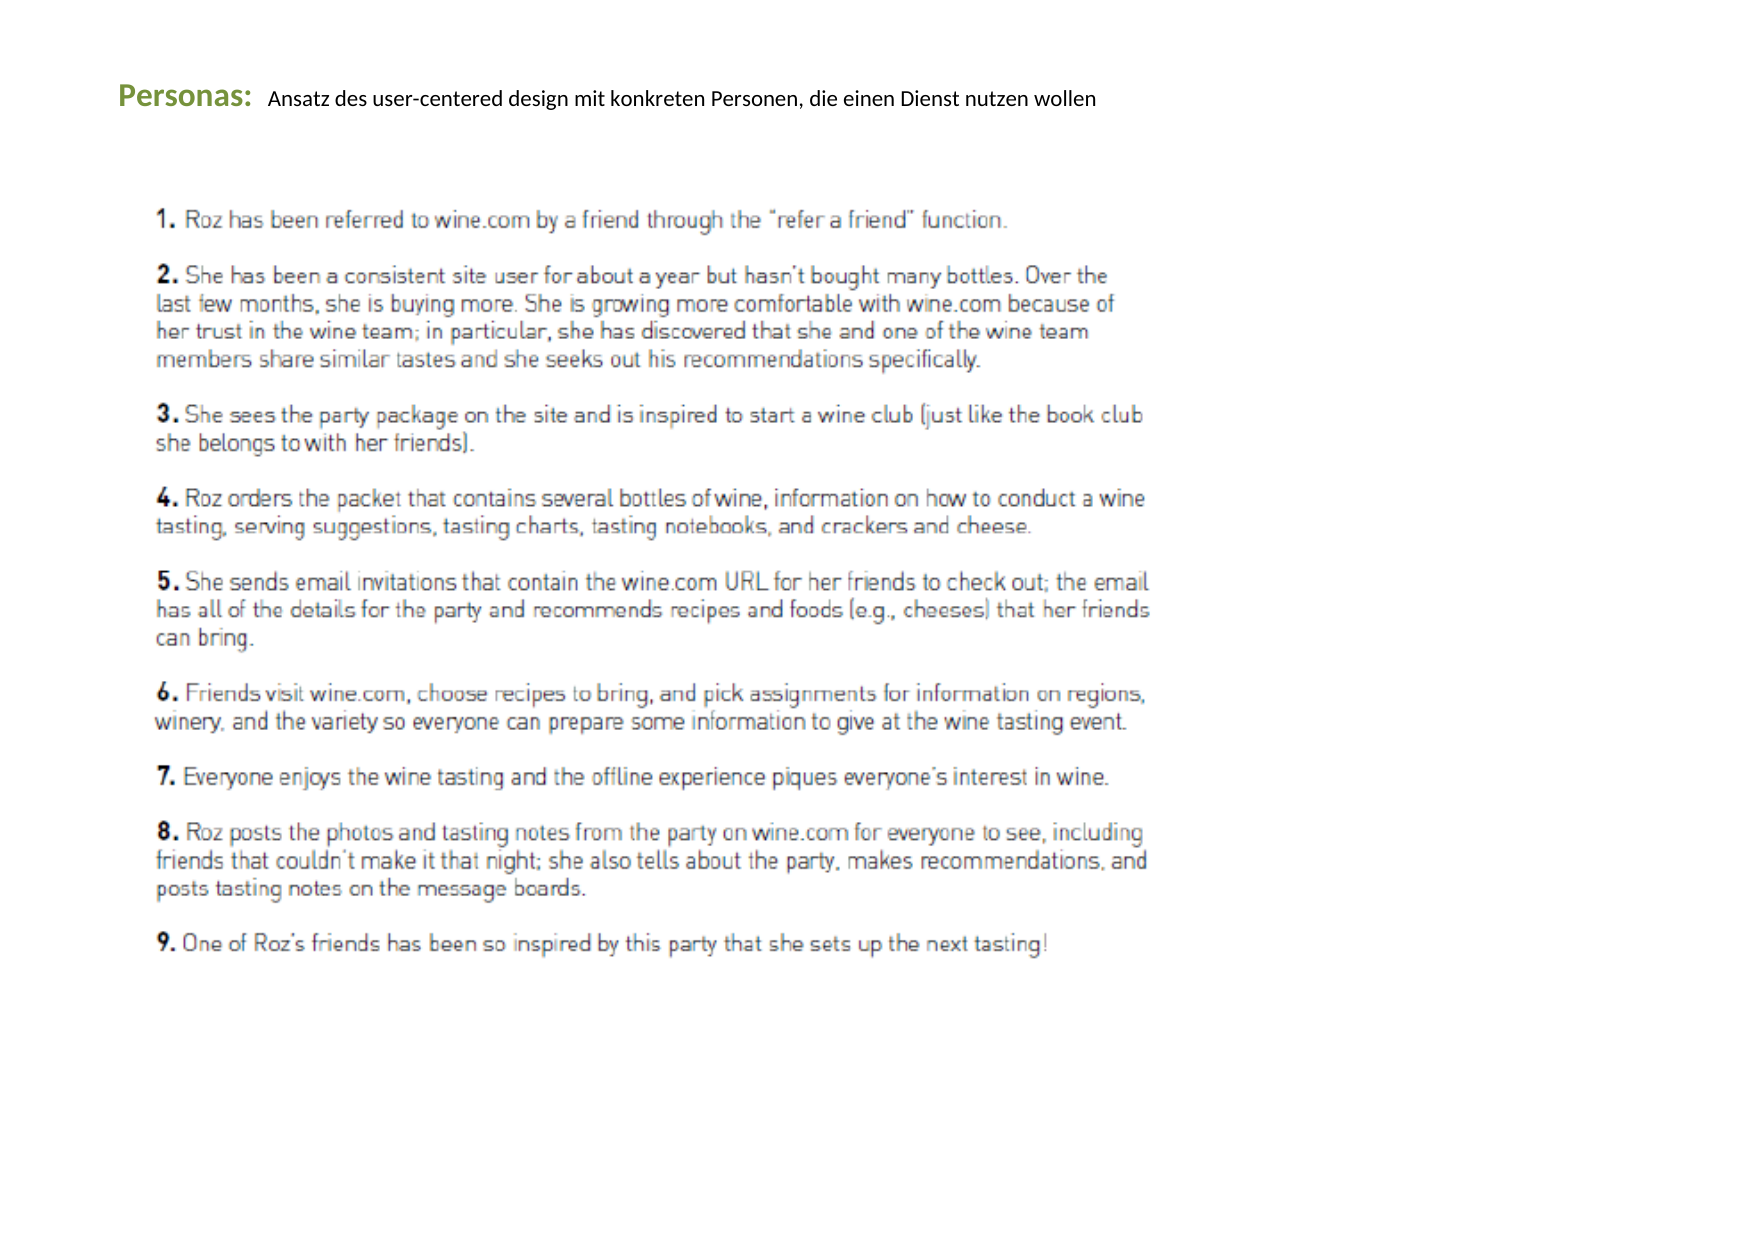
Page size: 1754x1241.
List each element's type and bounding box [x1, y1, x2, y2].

picture [118, 139, 1191, 1096]
